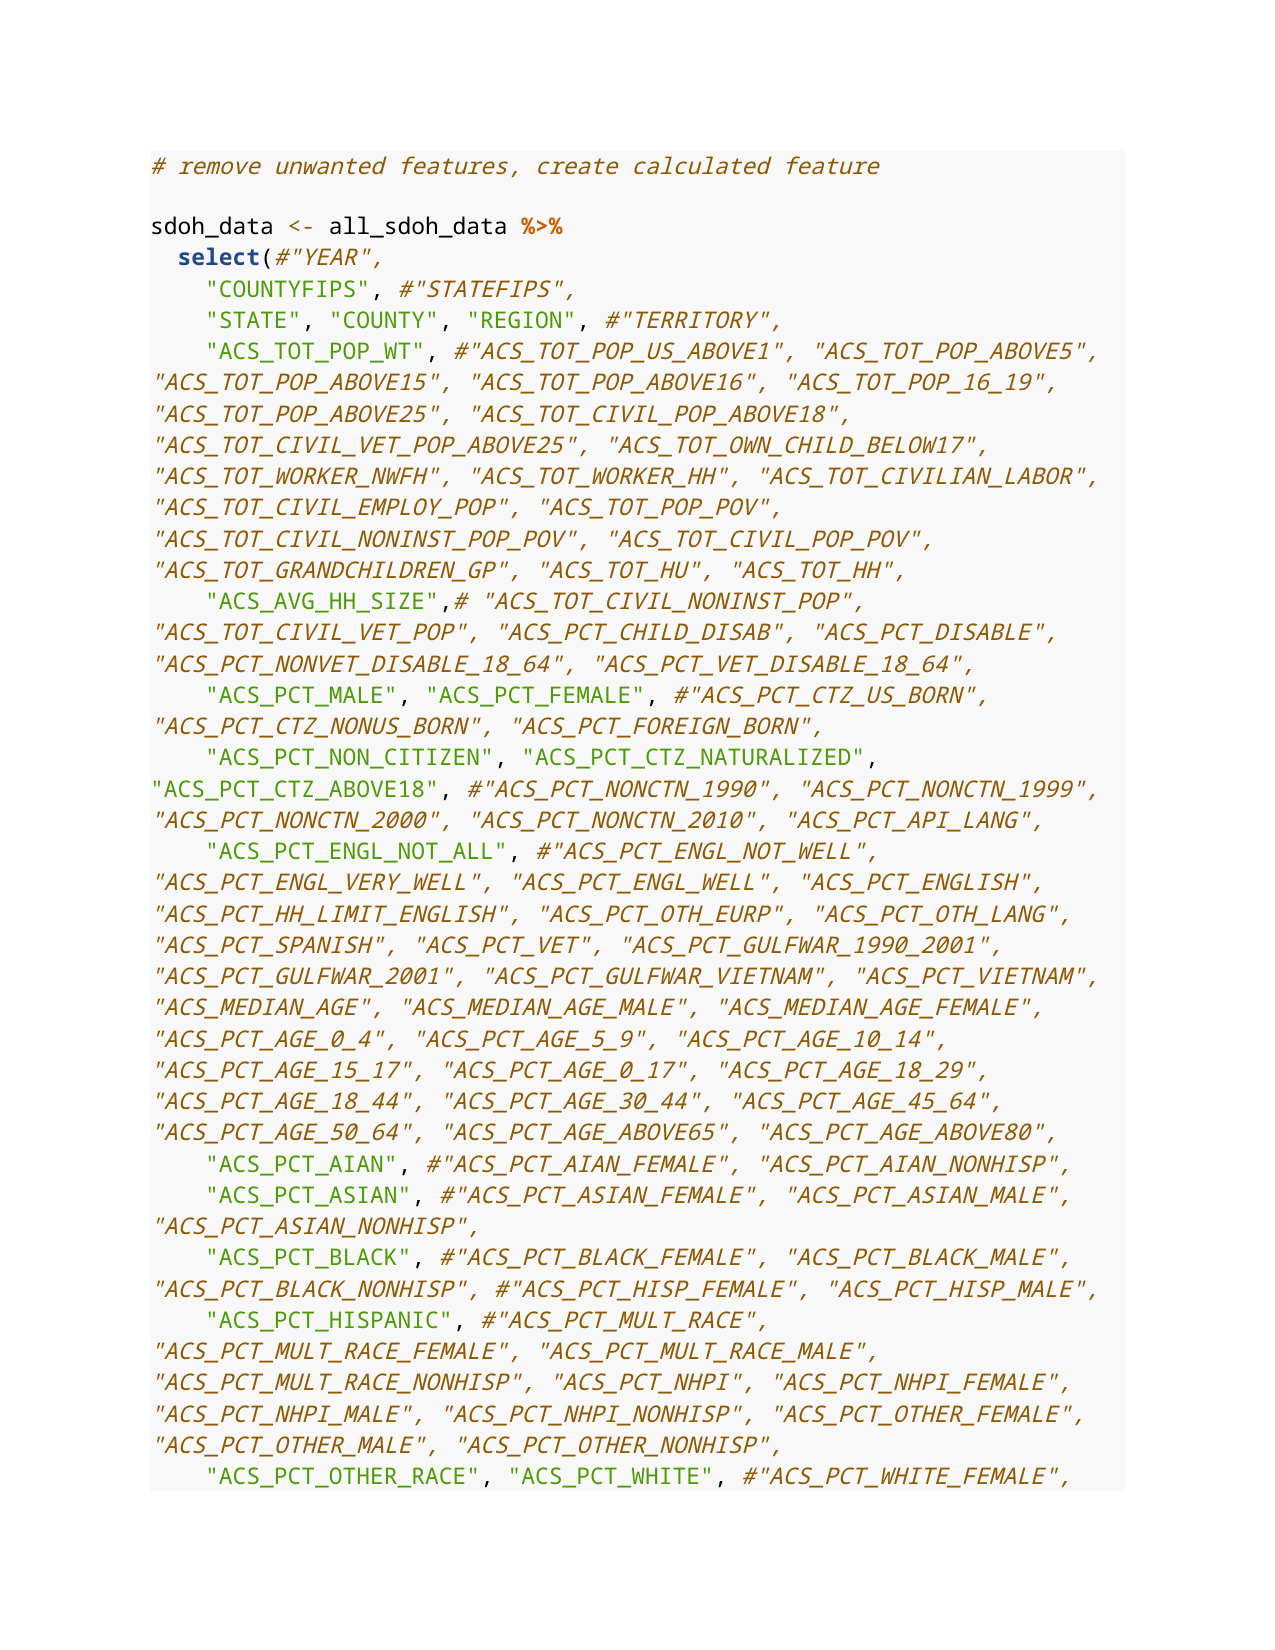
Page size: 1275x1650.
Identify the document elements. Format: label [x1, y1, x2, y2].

text [150, 150, 1125, 1491]
